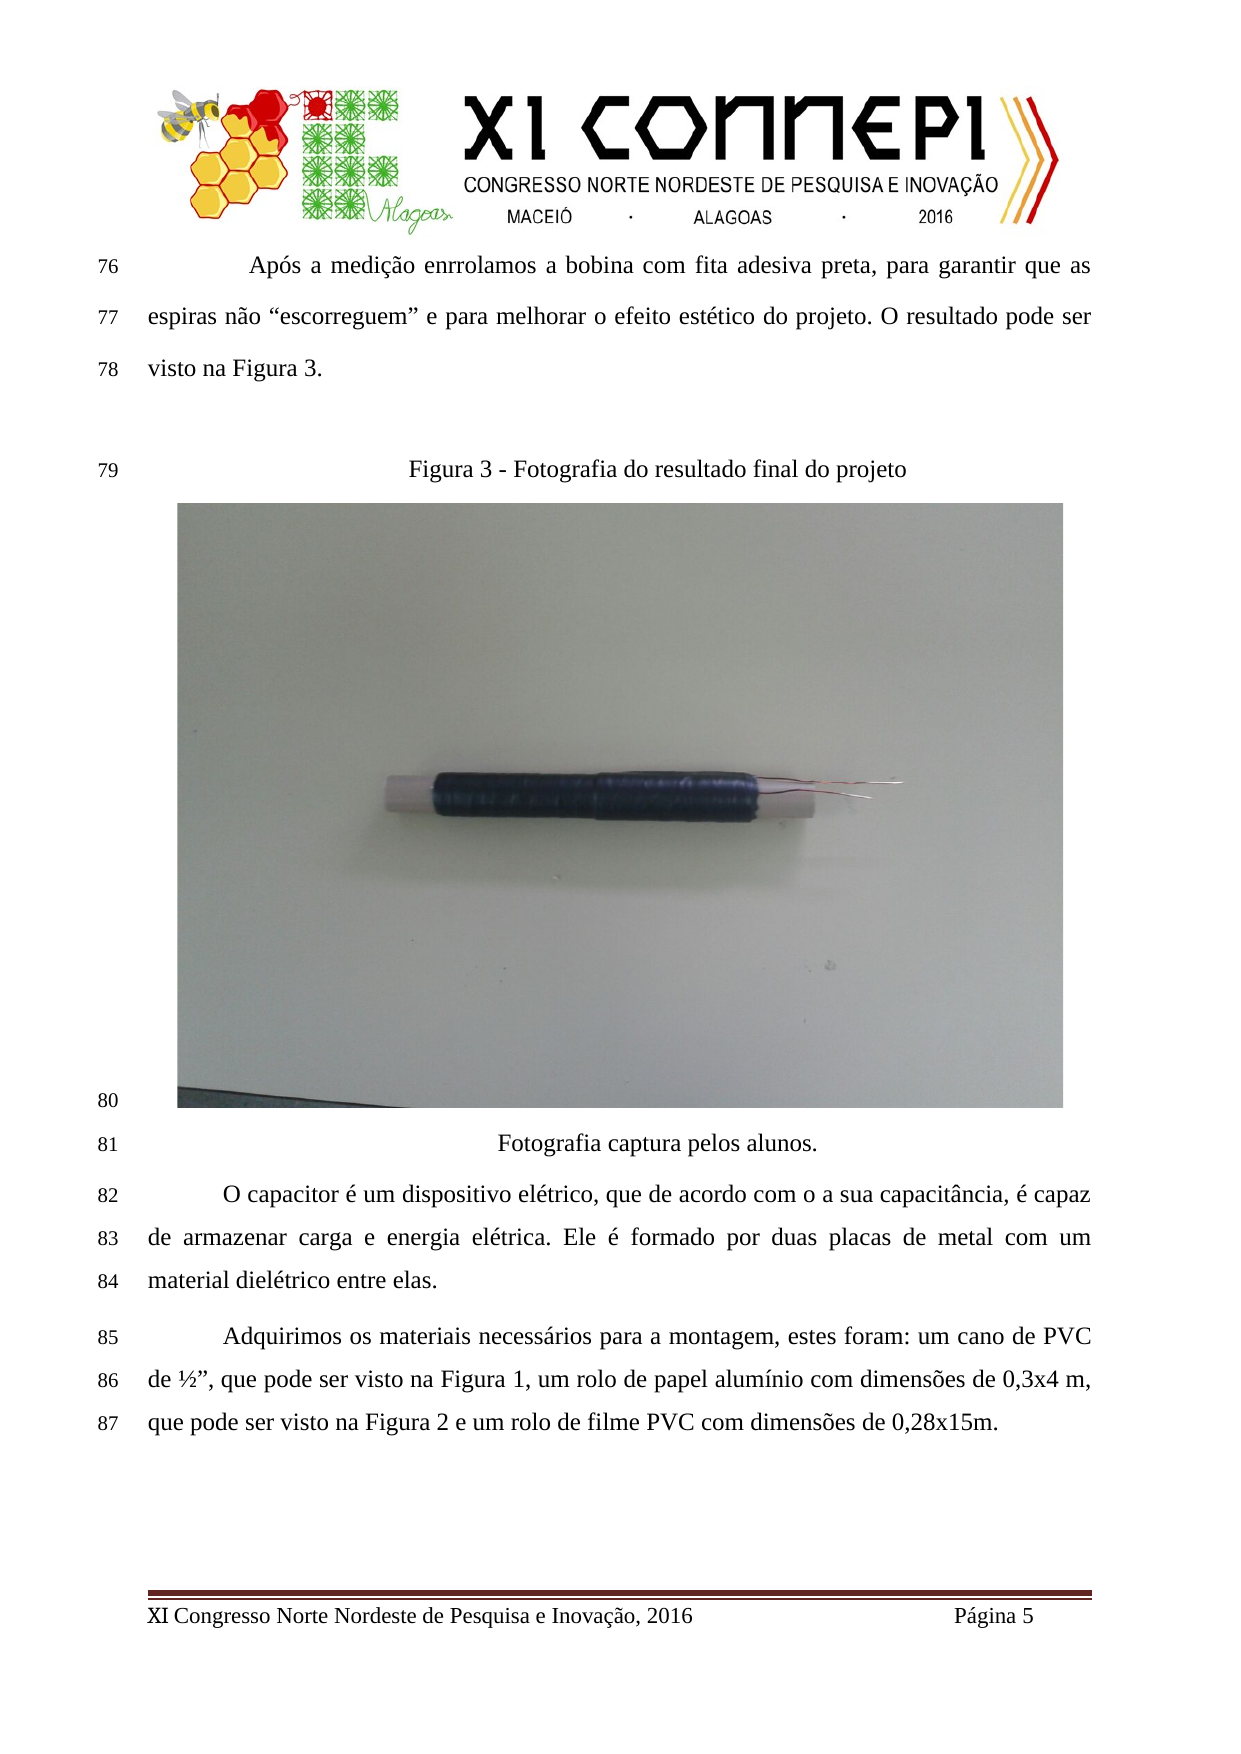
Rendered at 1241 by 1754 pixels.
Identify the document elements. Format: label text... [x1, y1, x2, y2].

picture [147, 86, 1065, 238]
text Após a medição enrrolamos a bobina com fita adesiva preta, para garantir que as espiras não “escorreguem” e para melhorar o efeito estético do projeto. O resultado pode ser visto na Figura 3. [148, 250, 1092, 381]
text O capacitor é um dispositivo elétrico, que de acordo com o a sua capacitância, é capaz de armazenar carga e energia elétrica. Ele é formado por duas placas de metal com um material dielétrico entre elas. [148, 1179, 1092, 1294]
text Fotografia captura pelos alunos. [148, 1128, 1092, 1157]
text Adquirimos os materiais necessários para a montagem, estes foram: um cano de PVC de ½”, que pode ser visto na Figura 1, um rolo de papel alumínio com dimensões de 0,3x4 m, que pode ser visto na Figura 2 e um rolo de filme PVC com dimensões de 0,28x15m. [148, 1321, 1092, 1436]
picture [177, 503, 1064, 1108]
